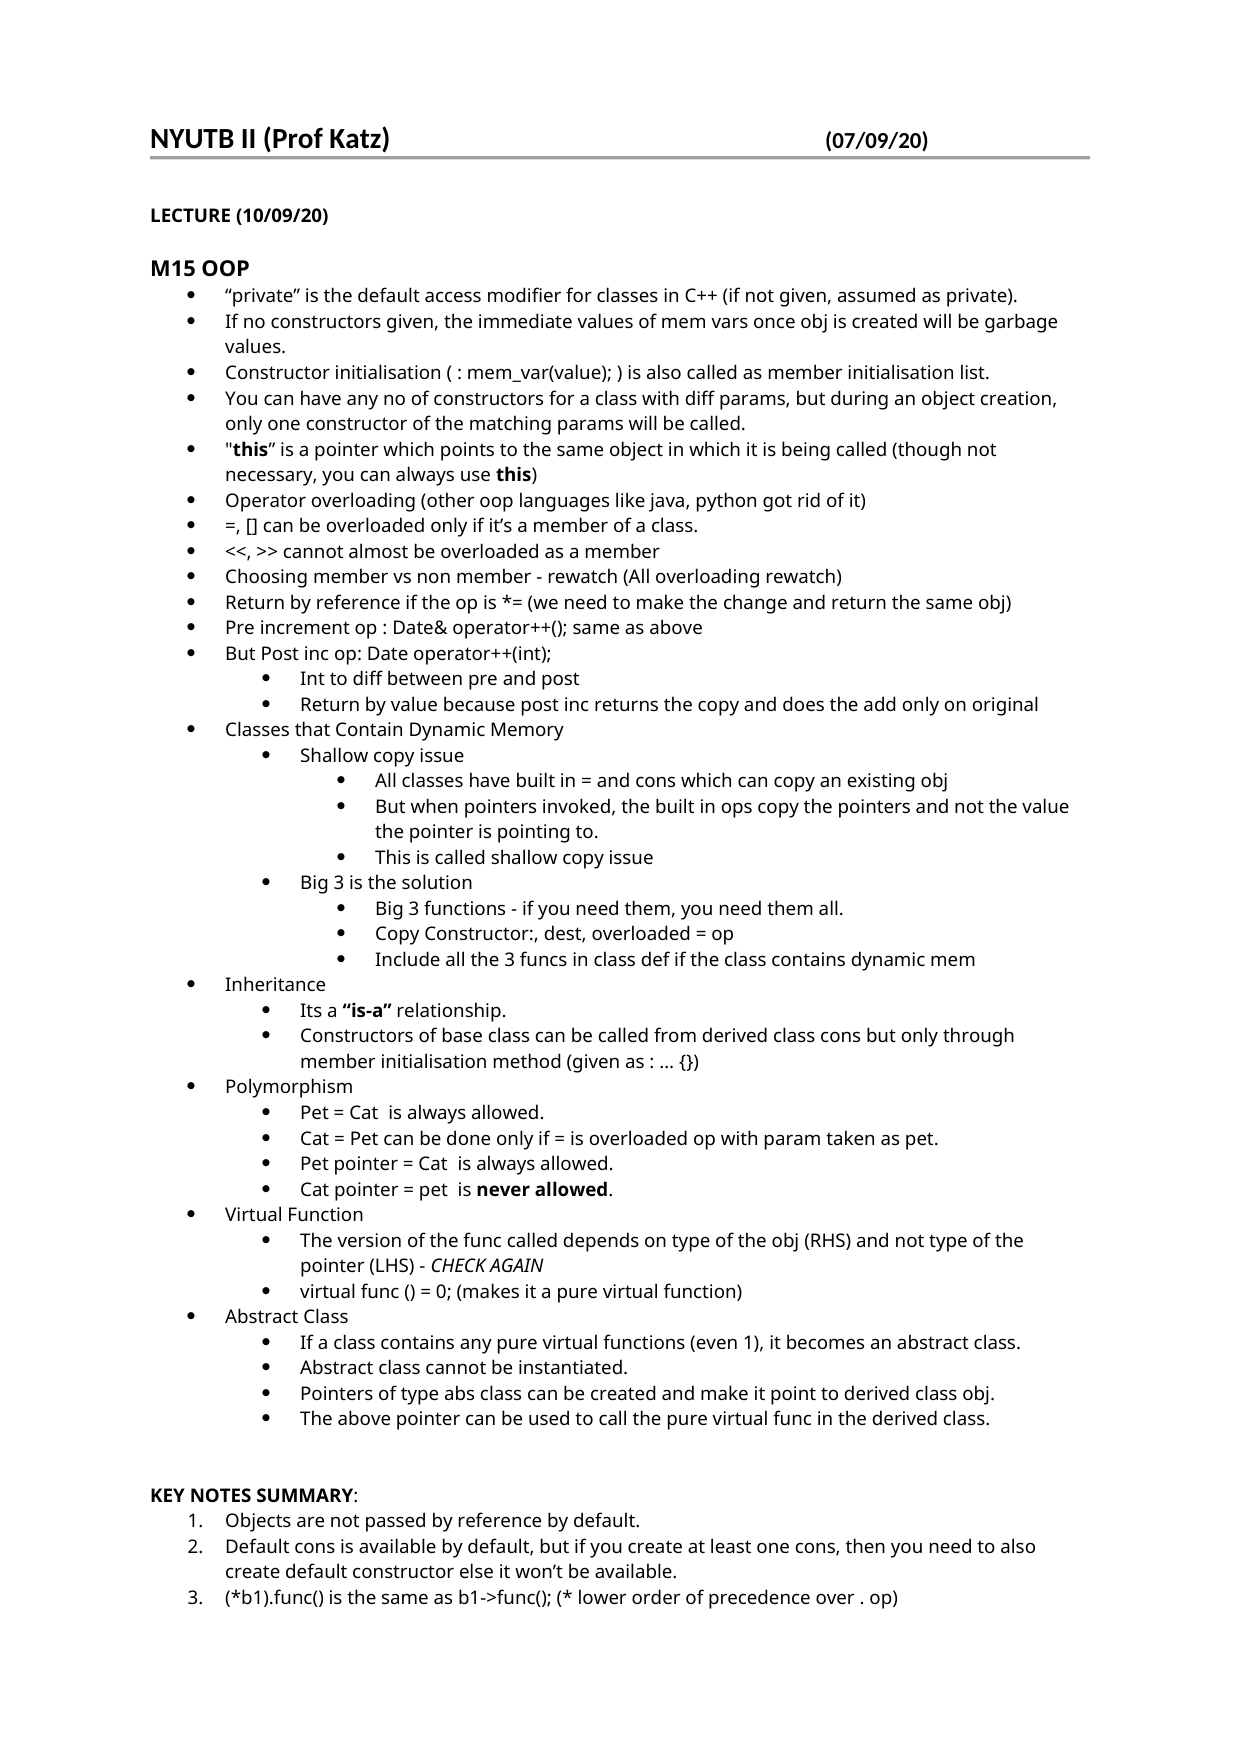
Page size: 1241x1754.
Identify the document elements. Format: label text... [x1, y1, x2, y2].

list <<, >> cannot almost be overloaded as a member [187, 538, 1090, 563]
list Pet = Cat is always allowed. [262, 1099, 1090, 1125]
list Abstract class cannot be instantiated. [262, 1354, 1090, 1380]
list This is called shallow copy issue [337, 844, 1090, 870]
list Virtual Function [187, 1201, 1090, 1227]
list Default cons is available by default, but if you create at least one cons, then you need to also create default constructor else it won’t be available. [187, 1533, 1090, 1584]
list =, [] can be overloaded only if it’s a member of a class. [187, 512, 1090, 538]
list If a class contains any pure virtual functions (even 1), it becomes an abstract class. [262, 1329, 1090, 1354]
text M15 OOP [150, 253, 1090, 283]
list Polymorphism [187, 1074, 1090, 1099]
list All classes have built in = and cons which can copy an existing obj [337, 768, 1090, 793]
list Copy Constructor:, dest, overloaded = op [337, 921, 1090, 946]
list virtual func () = 0; (makes it a pure virtual function) [262, 1278, 1090, 1303]
list Constructors of base class can be called from derived class cons but only through member initialisation method (given as : … {}) [262, 1023, 1090, 1074]
list The version of the func called depends on type of the obj (RHS) and not type of the pointer (LHS) - CHECK AGAIN [262, 1227, 1090, 1278]
list Operator overloading (other oop languages like java, python got rid of it) [187, 487, 1090, 512]
list Return by value because post inc returns the copy and does the add only on original [262, 691, 1090, 717]
list Classes that Contain Dynamic Memory [187, 717, 1090, 742]
text LECTURE (10/09/20) [150, 202, 1090, 227]
list The above pointer can be used to call the pure virtual func in the derived class. [262, 1406, 1090, 1431]
list Big 3 functions - if you need them, you need them all. [337, 895, 1090, 921]
list Int to diff between pre and post [262, 666, 1090, 691]
list Include all the 3 funcs in class def if the class contains dynamic mem [337, 946, 1090, 972]
list Shallow copy issue [262, 742, 1090, 768]
list But when pointers invoked, the built in ops copy the pointers and not the value the pointer is pointing to. [337, 793, 1090, 844]
list Abstract Class [187, 1303, 1090, 1329]
list You can have any no of constructors for a class with diff params, but during an object creation, only one constructor of the matching params will be called. [187, 385, 1090, 436]
text NYUTB II (Prof Katz) (07/09/20) [150, 121, 1090, 156]
text KEY NOTES SUMMARY: [150, 1482, 1090, 1508]
list “private” is the default access modifier for classes in C++ (if not given, assumed as private). [187, 283, 1090, 308]
list Pre increment op : Date& operator++(); same as above [187, 614, 1090, 640]
list Cat pointer = pet is never allowed. [262, 1176, 1090, 1201]
list Inheritance [187, 972, 1090, 997]
list Objects are not passed by reference by default. [187, 1508, 1090, 1533]
list If no constructors given, the immediate values of mem vars once obj is created will be garbage values. [187, 308, 1090, 359]
list Big 3 is the solution [262, 870, 1090, 895]
list Choosing member vs non member - rewatch (All overloading rewatch) [187, 563, 1090, 589]
list Cat = Pet can be done only if = is overloaded op with param taken as pet. [262, 1125, 1090, 1150]
list Return by reference if the op is *= (we need to make the change and return the same obj) [187, 589, 1090, 614]
list "this” is a pointer which points to the same object in which it is being called (though not necessary, you can always use this) [187, 436, 1090, 487]
list (*b1).func() is the same as b1->func(); (* lower order of precedence over . op) [187, 1584, 1090, 1610]
list But Post inc op: Date operator++(int); [187, 640, 1090, 666]
list Pet pointer = Cat is always allowed. [262, 1150, 1090, 1176]
list Constructor initialisation ( : mem_var(value); ) is also called as member initialisation list. [187, 359, 1090, 385]
list Pointers of type abs class can be created and make it point to derived class obj. [262, 1380, 1090, 1406]
list Its a “is-a” relationship. [262, 997, 1090, 1023]
